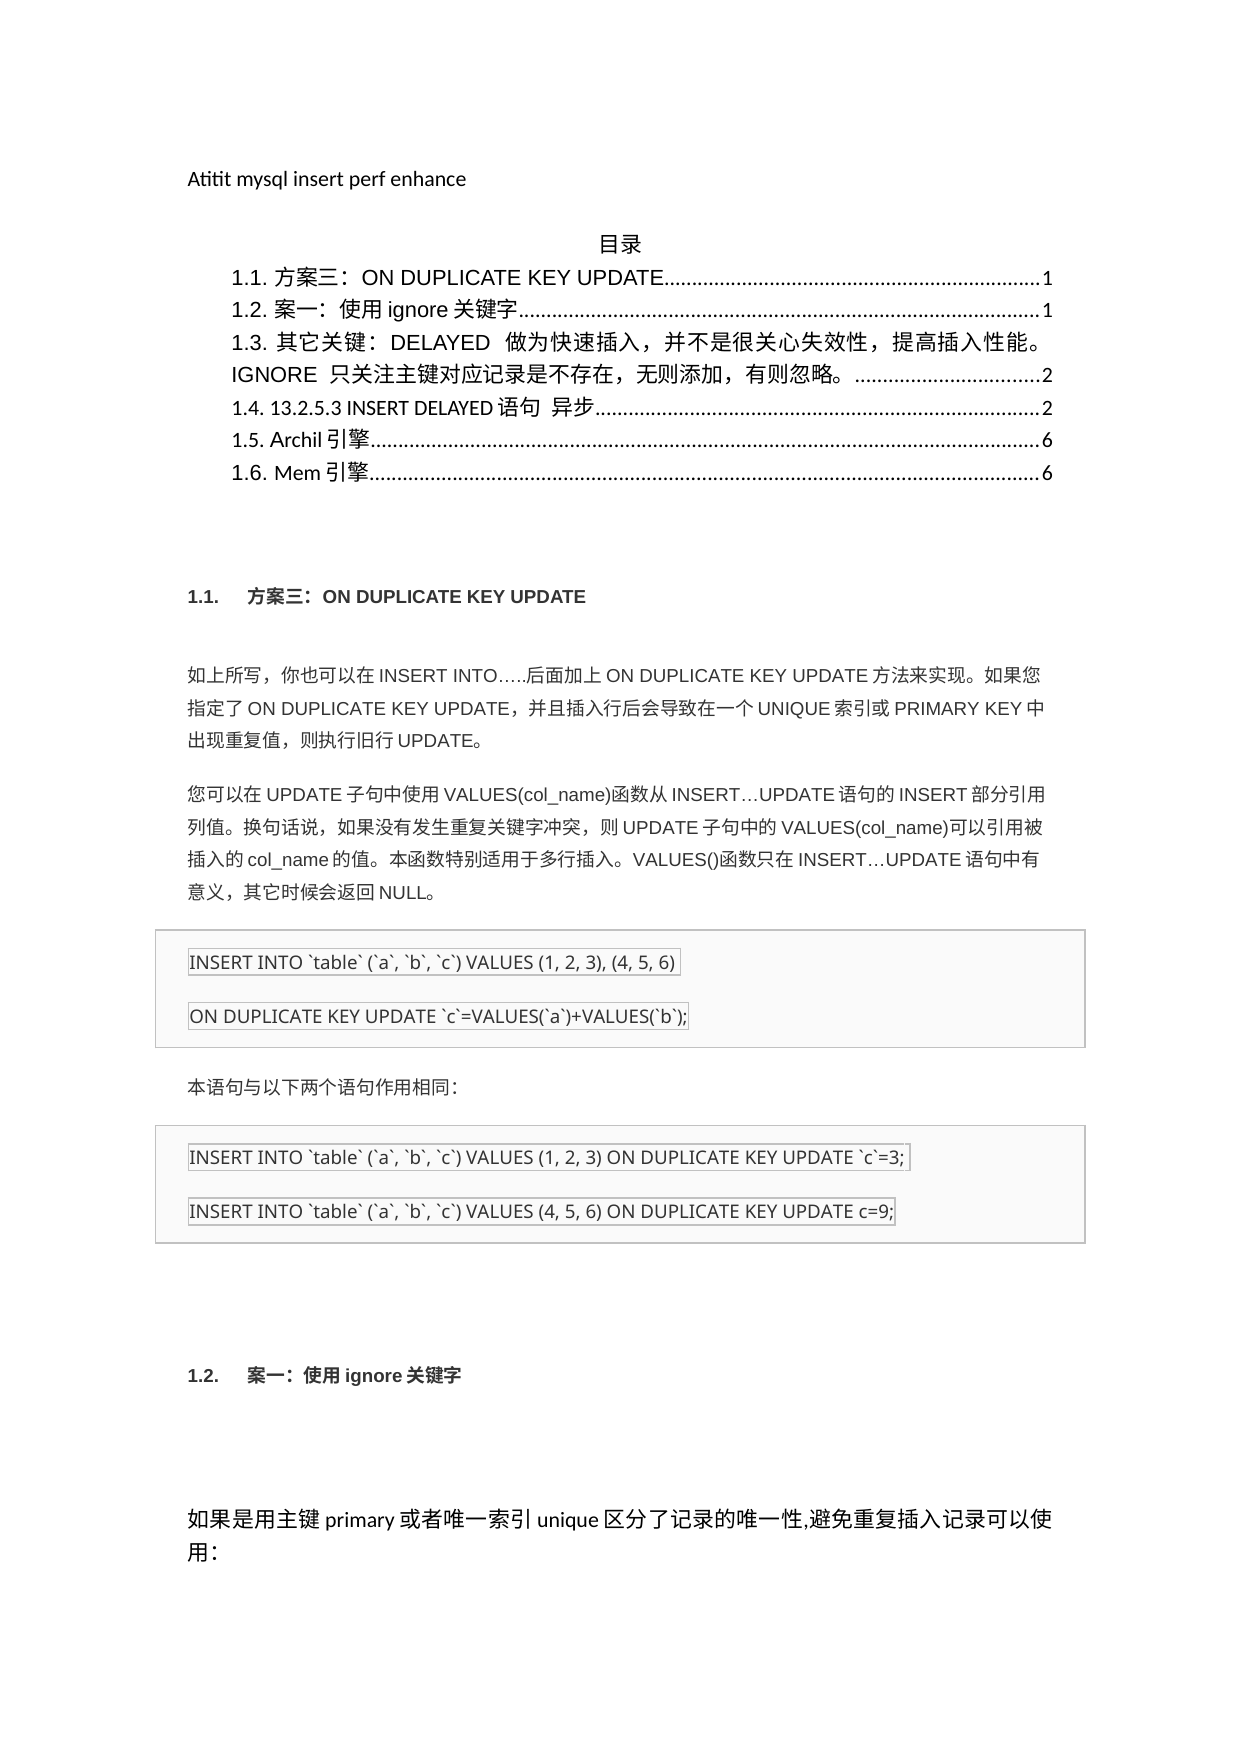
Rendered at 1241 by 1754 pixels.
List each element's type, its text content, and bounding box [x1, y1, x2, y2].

subtitle 案一：使用ignore关键字 [187, 1358, 1053, 1390]
text 本语句与以下两个语句作用相同： [187, 1070, 1053, 1103]
text INSERT INTO `table` (`a`, `b`, `c`) VALUES (1, 2, 3) ON DUPLICATE KEY UPDATE `c`=3; [156, 1126, 1084, 1173]
text 您可以在UPDATE子句中使用VALUES(col_name)函数从INSERT…UPDATE语句的INSERT部分引用列值。换句话说，如果没有发生重复关键字冲突，则UPDATE子句中的VALUES(col_name)可以引用被插入的col_name的值。本函数特别适用于多行插入。VALUES()函数只在INSERT…UPDATE语句中有意义，其它时候会返回NULL。 [187, 777, 1053, 907]
text Atitit mysql insert perf enhance [187, 162, 1053, 194]
text ON DUPLICATE KEY UPDATE `c`=VALUES(`a`)+VALUES(`b`); [156, 984, 1084, 1047]
text INSERT INTO `table` (`a`, `b`, `c`) VALUES (4, 5, 6) ON DUPLICATE KEY UPDATE c=9; [156, 1179, 1084, 1242]
text INSERT INTO `table` (`a`, `b`, `c`) VALUES (1, 2, 3), (4, 5, 6) [156, 931, 1084, 978]
text 如‍上所写，你也可以在INSERT INTO…..后面加上 ON DUPLICATE KEY UPDATE方法来实现。如果您指定了ON DUPLICATE KEY UPDATE，并且插入行后会导致在一个UNIQUE索引或PRIMARY KEY中出现重复值，则执行旧行UPDATE。 [187, 658, 1053, 756]
subtitle 方案三：ON DUPLICATE KEY UPDATE [187, 579, 1053, 612]
text 如果是用主键primary或者唯一索引unique区分了记录的唯一性,避免重复插入记录可以使用： [187, 1437, 1053, 1567]
